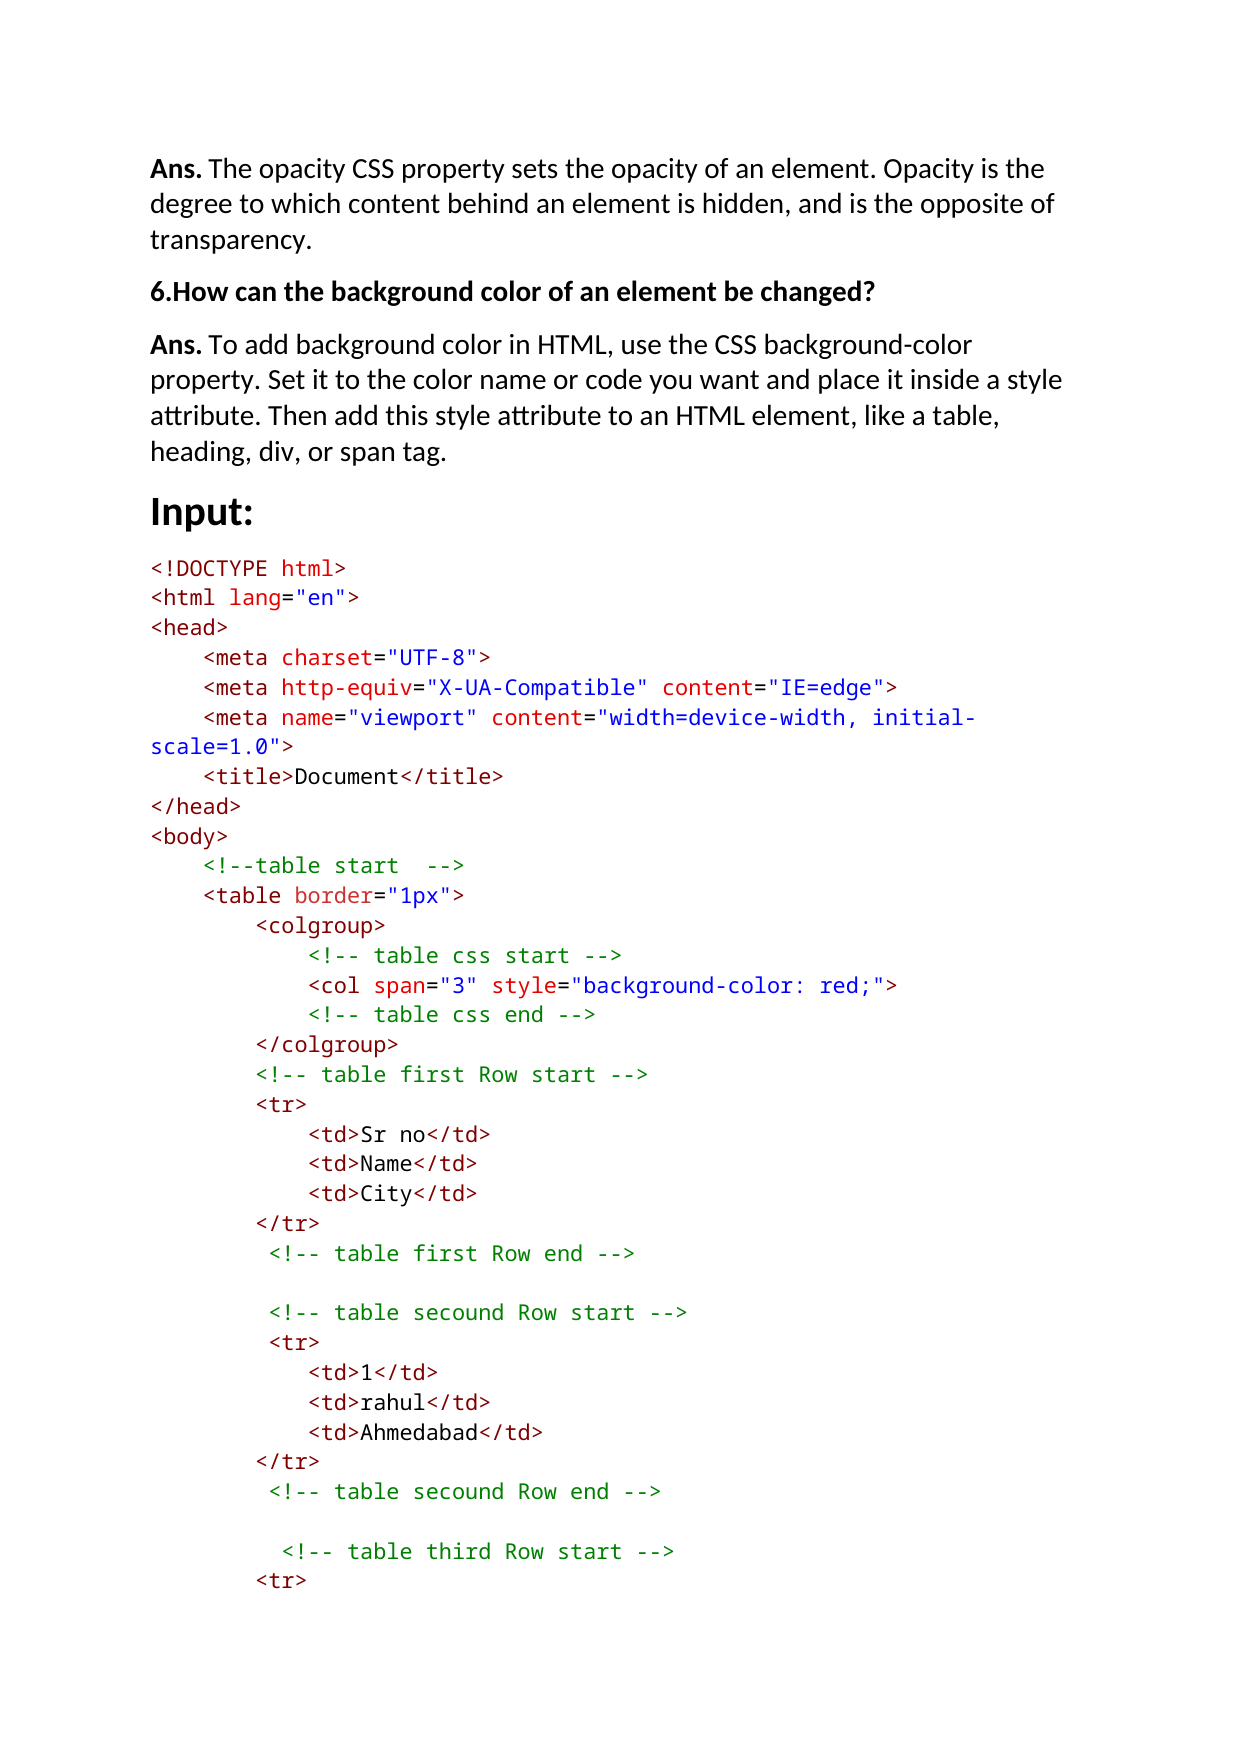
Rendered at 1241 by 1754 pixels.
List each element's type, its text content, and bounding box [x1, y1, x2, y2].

text <td>Ahmedabad</td> [150, 1416, 1090, 1446]
text <!-- table third Row start --> [150, 1536, 1090, 1565]
text <td>1</td> [150, 1357, 1090, 1387]
text <!-- table css start --> [150, 940, 1090, 969]
text <body> [150, 821, 1090, 850]
text </tr> [150, 1446, 1090, 1476]
text <!-- table secound Row start --> [150, 1297, 1090, 1327]
text 6.How can the background color of an element be changed? [150, 273, 1090, 309]
text <!-- table secound Row end --> [150, 1476, 1090, 1506]
text <tr> [150, 1089, 1090, 1118]
text <tr> [150, 1327, 1090, 1357]
text <head> [150, 612, 1090, 642]
text <col span="3" style="background-color: red;"> [150, 969, 1090, 999]
text </tr> [150, 1208, 1090, 1238]
text <!-- table first Row start --> [150, 1059, 1090, 1089]
text <meta http-equiv="X-UA-Compatible" content="IE=edge"> [150, 672, 1090, 701]
text <meta charset="UTF-8"> [150, 642, 1090, 672]
text <html lang="en"> [150, 582, 1090, 612]
text <!-- table first Row end --> [150, 1238, 1090, 1267]
text <td>City</td> [150, 1178, 1090, 1208]
text </colgroup> [150, 1029, 1090, 1059]
text <table border="1px"> [150, 880, 1090, 910]
text Ans. To add background color in HTML, use the CSS background-color property. Set it to the color name or code you want and place it inside a style attribute. Then add this style attribute to an HTML element, like a table, heading, div, or span tag. [150, 326, 1090, 468]
text <!DOCTYPE html> [150, 552, 1090, 582]
text <td>Name</td> [150, 1148, 1090, 1178]
text <meta name="viewport" content="width=device-width, initial-scale=1.0"> [150, 701, 1090, 761]
text Input: [150, 485, 1090, 536]
text <tr> [150, 1565, 1090, 1595]
text <colgroup> [150, 910, 1090, 940]
text Ans. The opacity CSS property sets the opacity of an element. Opacity is the degree to which content behind an element is hidden, and is the opposite of transparency. [150, 150, 1090, 257]
text <td>Sr no</td> [150, 1118, 1090, 1148]
text <title>Document</title> [150, 761, 1090, 791]
text <!-- table css end --> [150, 999, 1090, 1029]
text </head> [150, 791, 1090, 821]
text <td>rahul</td> [150, 1387, 1090, 1416]
text <!--table start --> [150, 850, 1090, 880]
